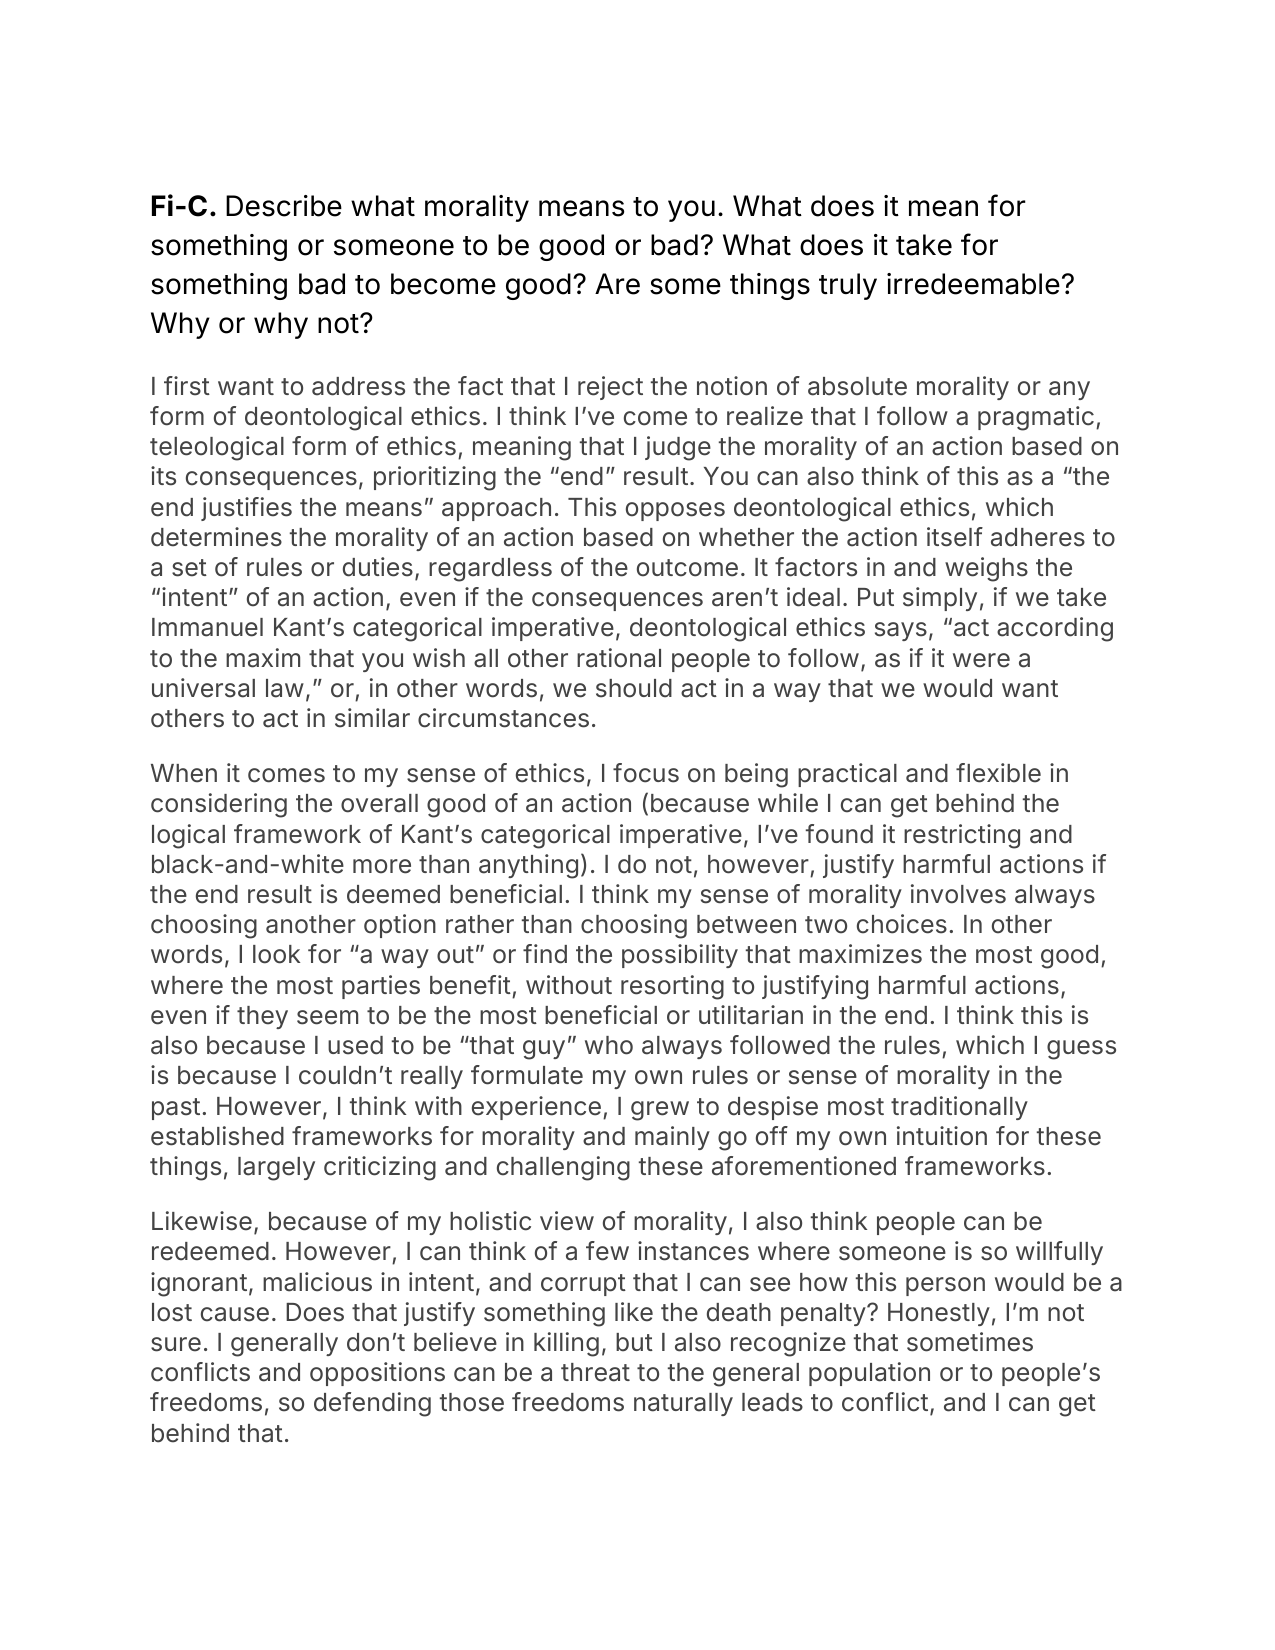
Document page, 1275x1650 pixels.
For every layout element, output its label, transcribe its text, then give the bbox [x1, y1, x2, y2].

text Likewise, because of my holistic view of morality, I also think people can be redeemed. However, I can think of a few instances where someone is so willfully ignorant, malicious in intent, and corrupt that I can see how this person would be a lost cause. Does that justify something like the death penalty? Honestly, I’m not sure. I generally don’t believe in killing, but I also recognize that sometimes conflicts and oppositions can be a threat to the general population or to people’s freedoms, so defending those freedoms naturally leads to conflict, and I can get behind that. [150, 1206, 1125, 1448]
text When it comes to my sense of ethics, I focus on being practical and flexible in considering the overall good of an action (because while I can get behind the logical framework of Kant’s categorical imperative, I’ve found it restricting and black-and-white more than anything). I do not, however, justify harmful actions if the end result is deemed beneficial. I think my sense of morality involves always choosing another option rather than choosing between two choices. In other words, I look for “a way out” or find the possibility that maximizes the most good, where the most parties benefit, without resorting to justifying harmful actions, even if they seem to be the most beneficial or utilitarian in the end. I think this is also because I used to be “that guy” who always followed the rules, which I guess is because I couldn’t really formulate my own rules or sense of morality in the past. However, I think with experience, I grew to despise most traditionally established frameworks for morality and mainly go off my own intuition for these things, largely criticizing and challenging these aforementioned frameworks. [150, 758, 1125, 1181]
text I first want to address the fact that I reject the notion of absolute morality or any form of deontological ethics. I think I’ve come to realize that I follow a pragmatic, teleological form of ethics, meaning that I judge the morality of an action based on its consequences, prioritizing the “end” result. You can also think of this as a “the end justifies the means” approach. This opposes deontological ethics, which determines the morality of an action based on whether the action itself adheres to a set of rules or duties, regardless of the outcome. It factors in and weighs the “intent” of an action, even if the consequences aren’t ideal. Put simply, if we take Immanuel Kant’s categorical imperative, deontological ethics says, “act according to the maxim that you wish all other rational people to follow, as if it were a universal law,” or, in other words, we should act in a way that we would want others to act in similar circumstances. [150, 371, 1125, 733]
text Fi-C. Describe what morality means to you. What does it mean for something or someone to be good or bad? What does it take for something bad to become good? Are some things truly irredeemable? Why or why not? [150, 189, 1125, 341]
